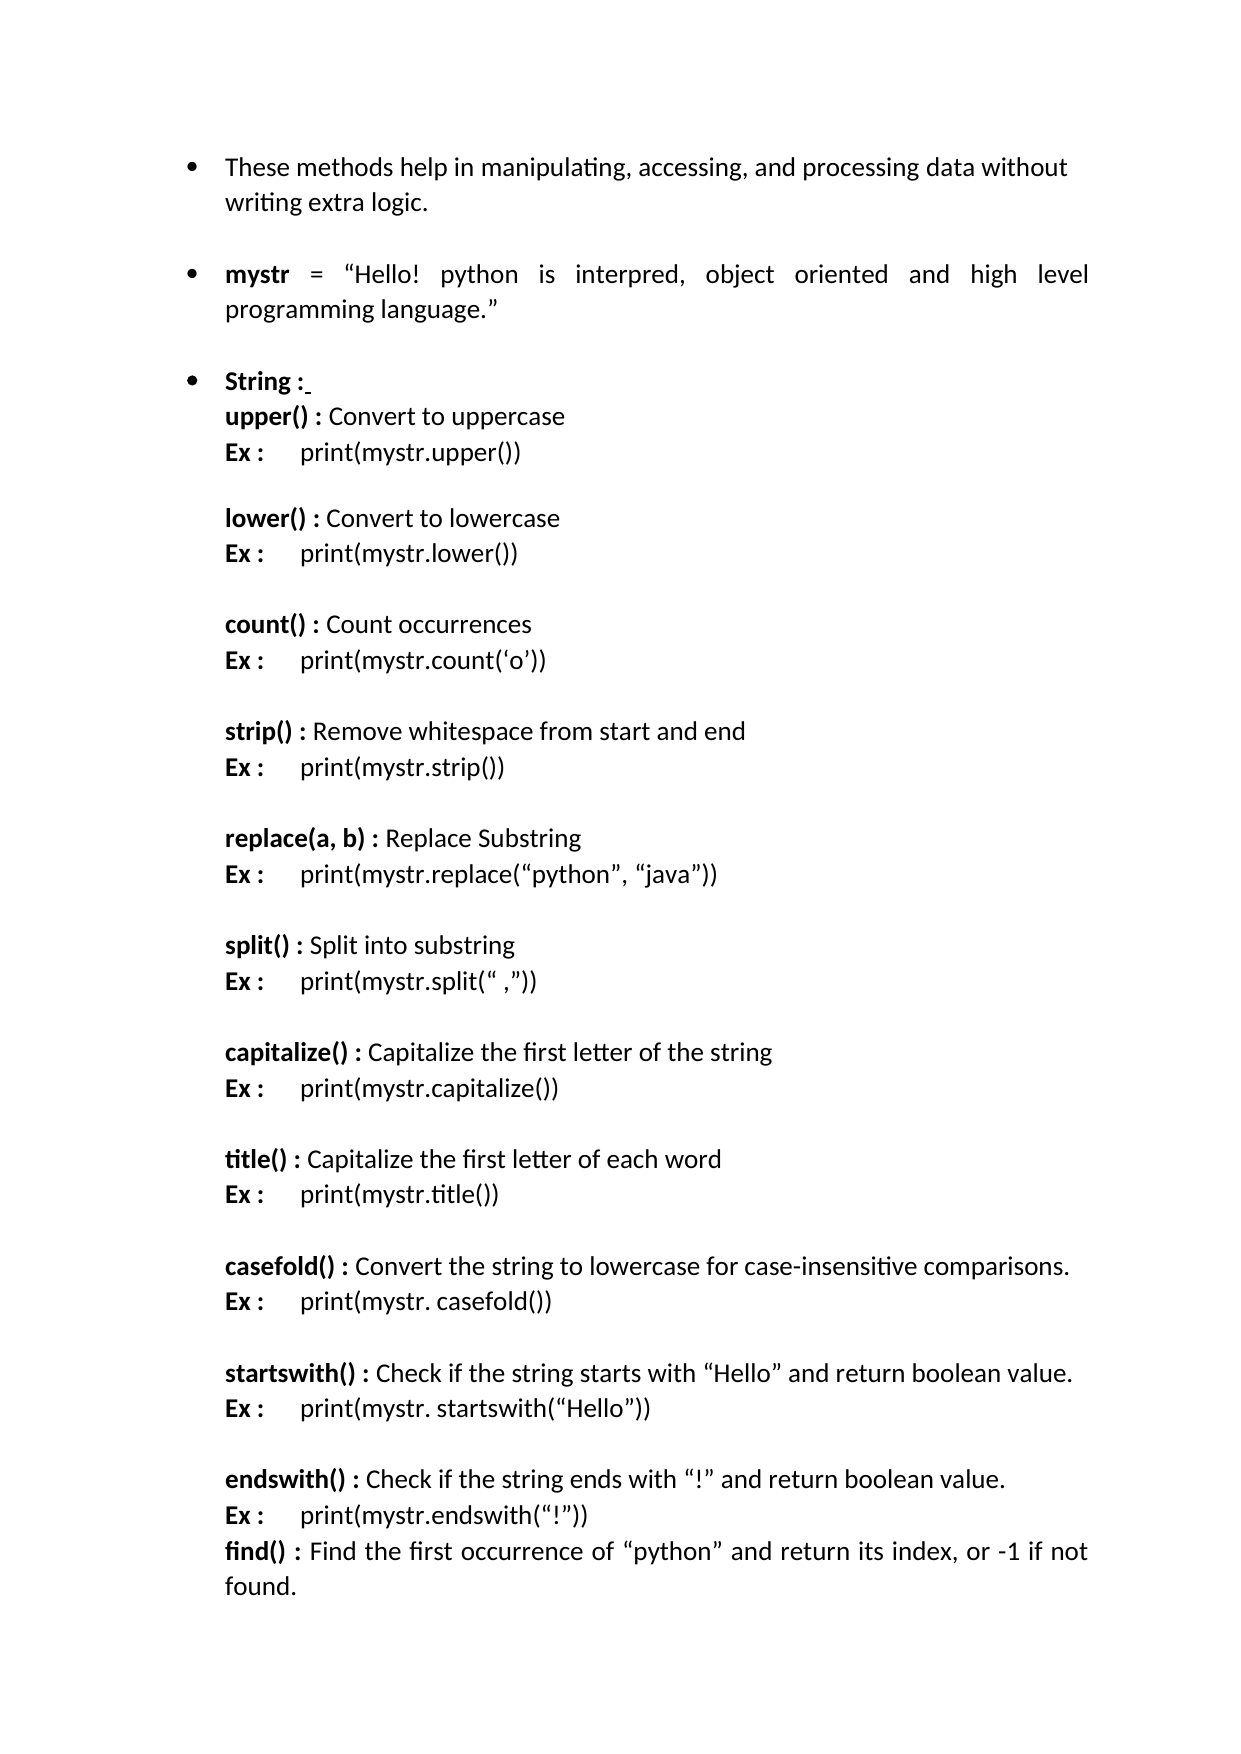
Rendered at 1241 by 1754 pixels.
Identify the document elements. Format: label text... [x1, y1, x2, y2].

list Ex : print(mystr.replace(“python”, “java”)) [225, 857, 1090, 890]
list Ex : print(mystr.endswith(“!”)) [225, 1498, 1090, 1531]
list Ex : print(mystr. casefold()) [225, 1284, 1090, 1318]
list capitalize() : Capitalize the first letter of the string [225, 1035, 1090, 1068]
list casefold() : Convert the string to lowercase for case-insensitive comparisons. [225, 1249, 1090, 1282]
list Ex : print(mystr.upper()) [225, 435, 1090, 468]
list endswith() : Check if the string ends with “!” and return boolean value. [225, 1463, 1090, 1496]
list String : [187, 364, 1090, 397]
list strip() : Remove whitespace from start and end [225, 714, 1090, 748]
list count() : Count occurrences [225, 608, 1090, 641]
list startswith() : Check if the string starts with “Hello” and return boolean value. [225, 1356, 1090, 1389]
list title() : Capitalize the first letter of each word [225, 1142, 1090, 1175]
list upper() : Convert to uppercase [225, 399, 1090, 432]
list These methods help in manipulating, accessing, and processing data without writing extra logic. [187, 150, 1090, 219]
list split() : Split into substring [225, 928, 1090, 961]
list lower() : Convert to lowercase [225, 501, 1090, 534]
list Ex : print(mystr.lower()) [225, 536, 1090, 569]
list Ex : print(mystr.title()) [225, 1178, 1090, 1211]
list find() : Find the first occurrence of “python” and return its index, or -1 if not found. [225, 1534, 1090, 1603]
list Ex : print(mystr.capitalize()) [225, 1071, 1090, 1104]
list replace(a, b) : Replace Substring [225, 821, 1090, 854]
list Ex : print(mystr.strip()) [225, 750, 1090, 783]
list Ex : print(mystr.count(‘o’)) [225, 643, 1090, 676]
list Ex : print(mystr.split(“ ,”)) [225, 964, 1090, 997]
list mystr = “Hello! python is interpred, object oriented and high level programming language.” [187, 257, 1090, 326]
list Ex : print(mystr. startswith(“Hello”)) [225, 1391, 1090, 1424]
